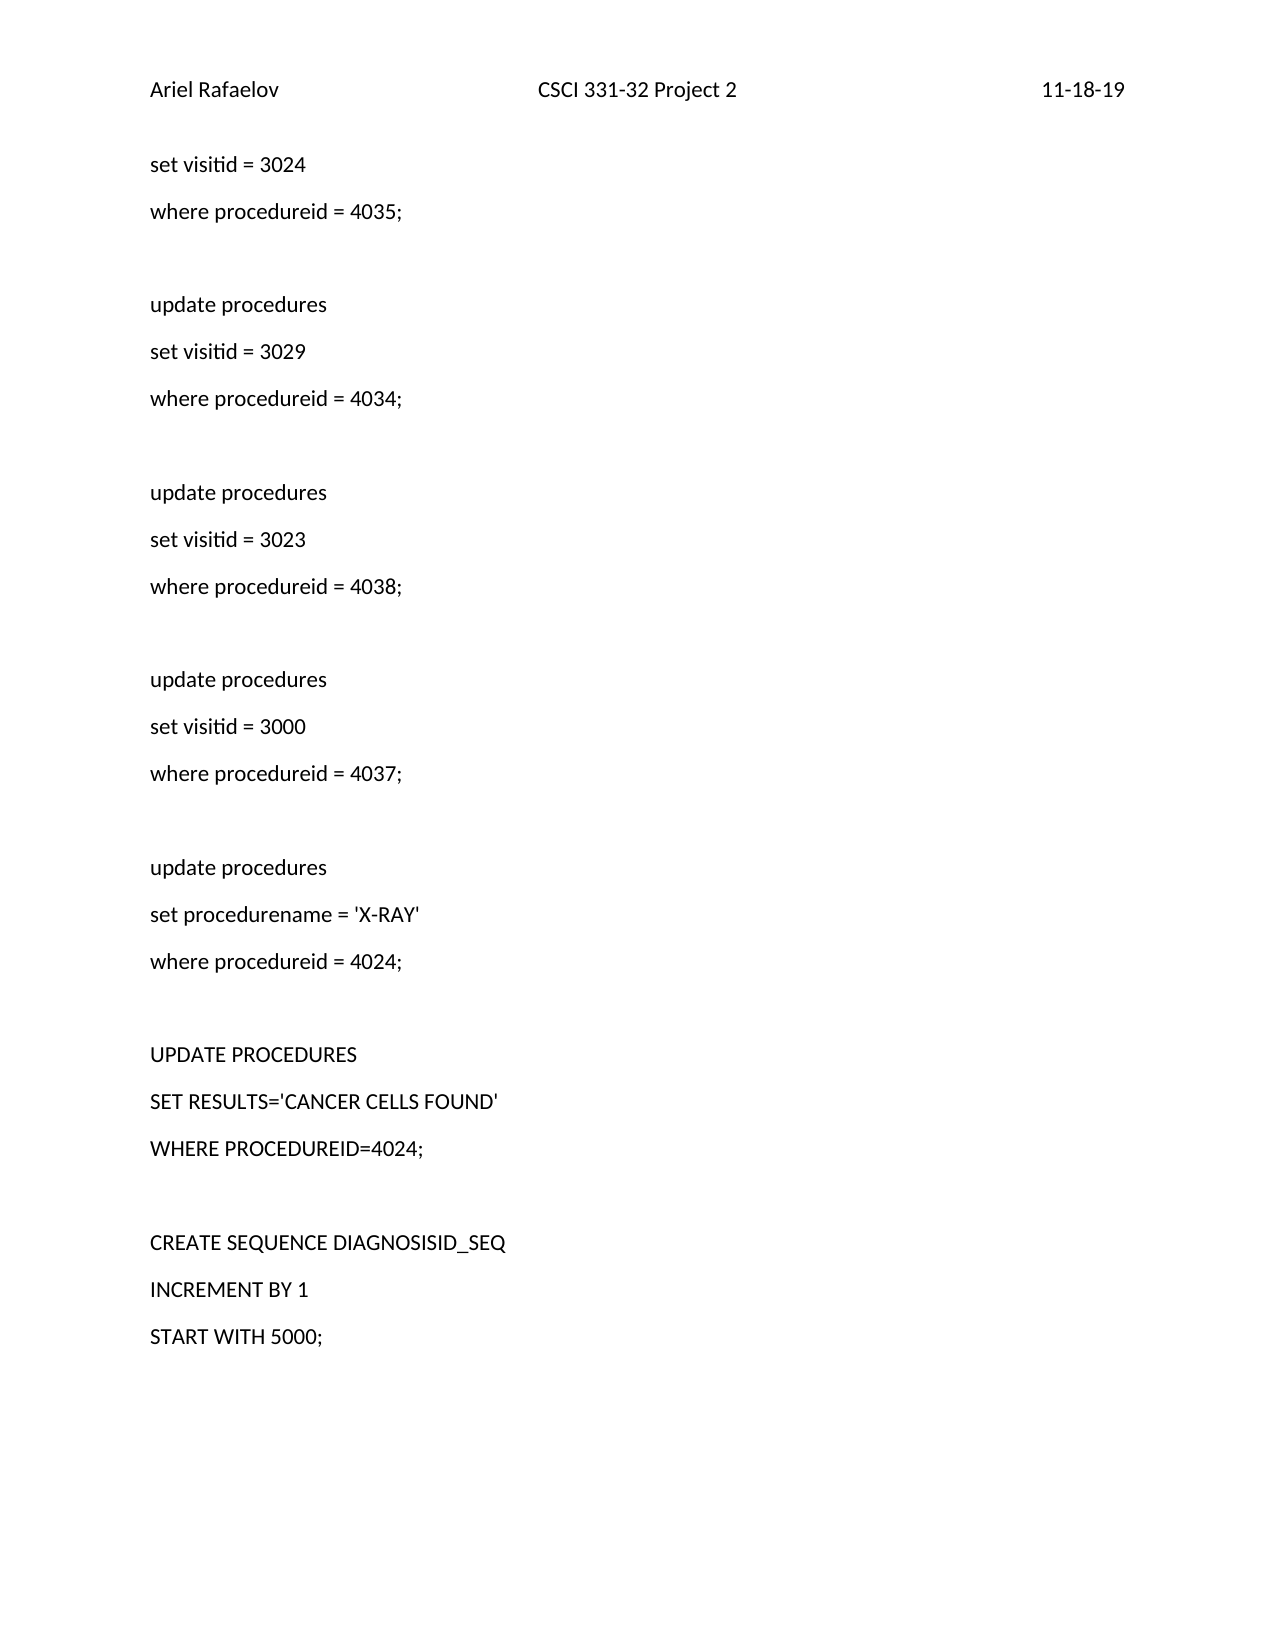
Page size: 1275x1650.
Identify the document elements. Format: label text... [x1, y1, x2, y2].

text set visitid = 3024 [150, 150, 1125, 178]
text update procedures [150, 478, 1125, 506]
text where procedureid = 4035; [150, 197, 1125, 225]
text SET RESULTS='CANCER CELLS FOUND' [150, 1087, 1125, 1116]
text WHERE PROCEDUREID=4024; [150, 1134, 1125, 1162]
text UPDATE PROCEDURES [150, 1041, 1125, 1069]
text set visitid = 3023 [150, 525, 1125, 553]
text CREATE SEQUENCE DIAGNOSISID_SEQ [150, 1228, 1125, 1256]
text INCREMENT BY 1 [150, 1275, 1125, 1303]
text update procedures [150, 853, 1125, 881]
text where procedureid = 4024; [150, 947, 1125, 975]
text where procedureid = 4034; [150, 384, 1125, 412]
text where procedureid = 4038; [150, 572, 1125, 600]
text set visitid = 3000 [150, 712, 1125, 741]
text START WITH 5000; [150, 1322, 1125, 1350]
text update procedures [150, 291, 1125, 319]
text where procedureid = 4037; [150, 759, 1125, 787]
text set visitid = 3029 [150, 337, 1125, 366]
text set procedurename = 'X-RAY' [150, 900, 1125, 928]
text update procedures [150, 666, 1125, 694]
